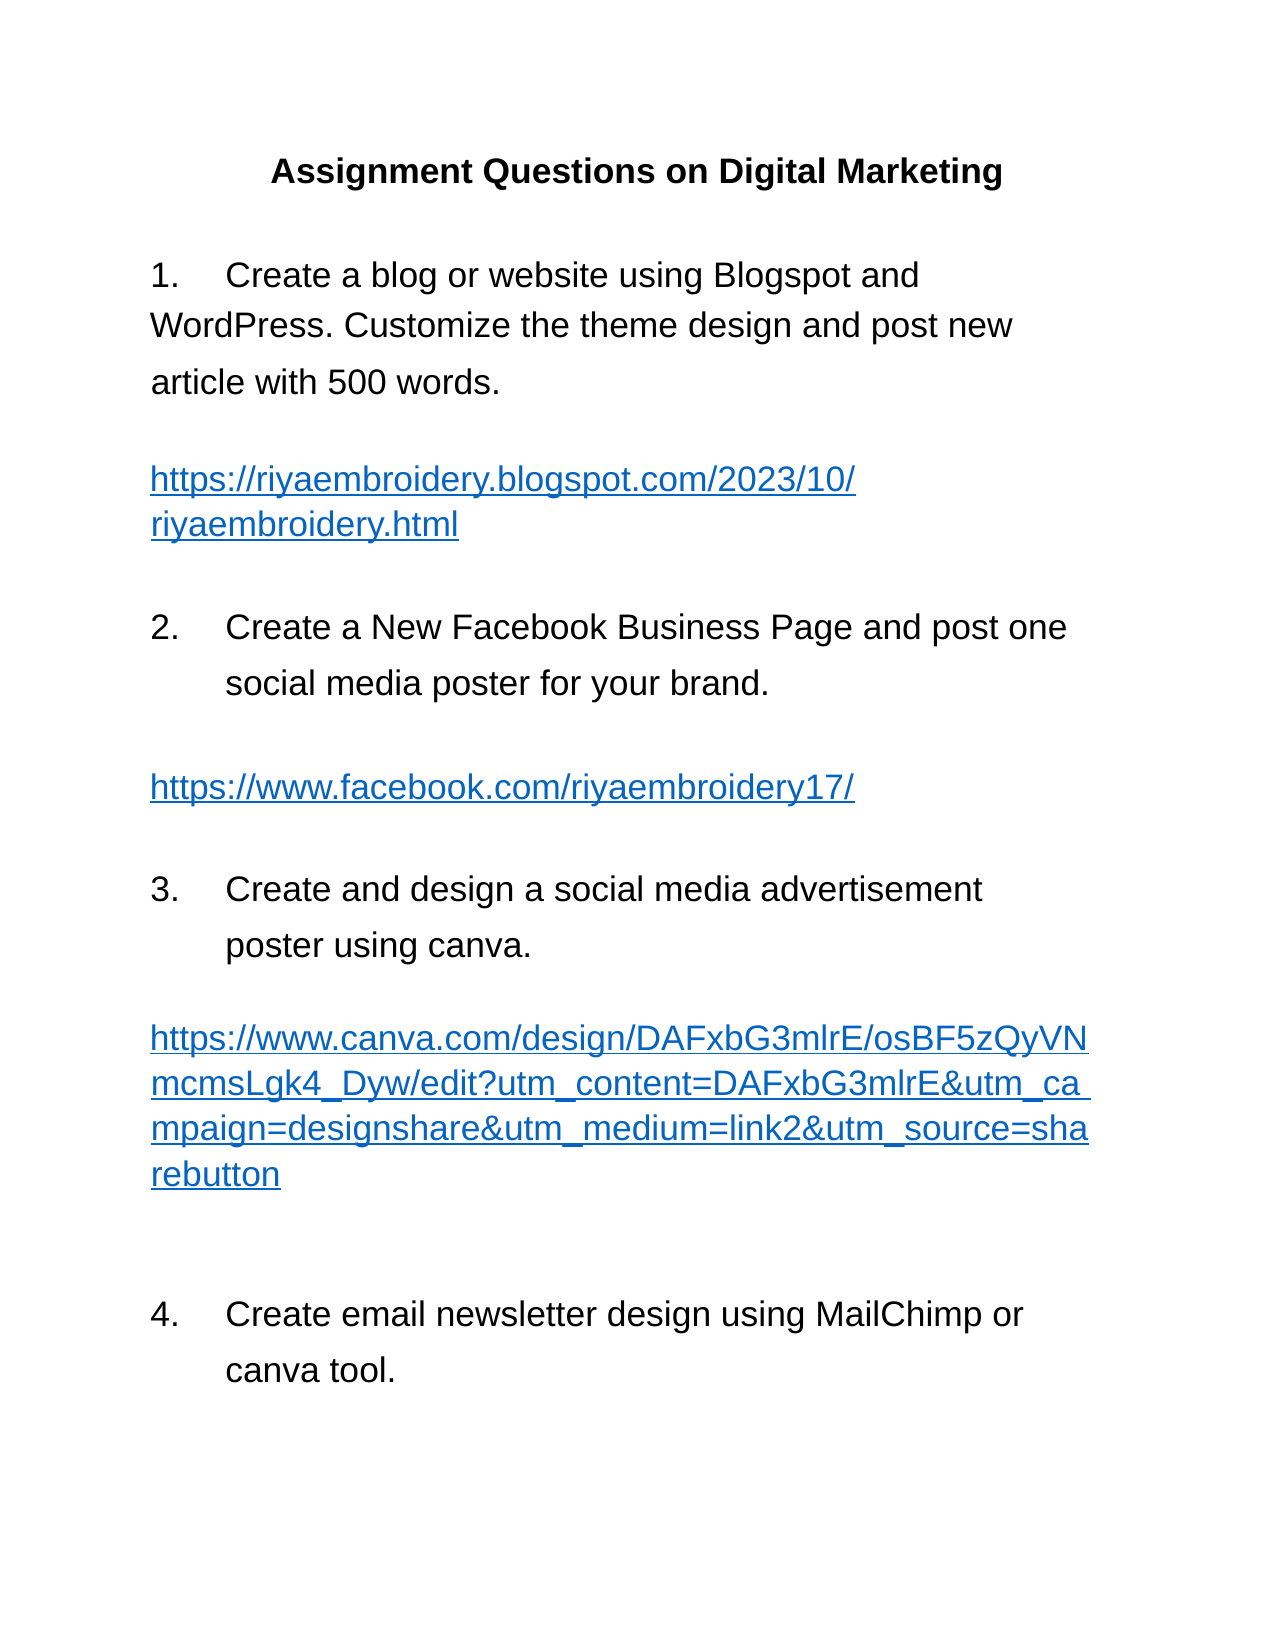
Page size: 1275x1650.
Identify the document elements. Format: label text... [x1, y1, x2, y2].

text https://riyaembroidery.blogspot.com/2023/10/riyaembroidery.html [149, 458, 1091, 544]
list Create email newsletter design using MailChimp or canva tool. [150, 1293, 1091, 1390]
list Create and design a social media advertisement poster using canva. [150, 868, 1091, 965]
list Create a blog or website using Blogspot and [150, 254, 1091, 295]
text WordPress. Customize the theme design and post new article with 500 words. [149, 305, 1091, 402]
text Assignment Questions on Digital Marketing [183, 150, 1091, 191]
text https://www.facebook.com/riyaembroidery17/ [149, 766, 1091, 807]
list Create a New Facebook Business Page and post one social media poster for your brand. [150, 606, 1091, 703]
text https://www.canva.com/design/DAFxbG3mlrE/osBF5zQyVN mcmsLgk4_Dyw/edit?utm_content=DAFxbG3mlrE&utm_ca mpaign=designshare&utm_medium=link2&utm_source=sha rebutton [149, 1017, 1091, 1193]
